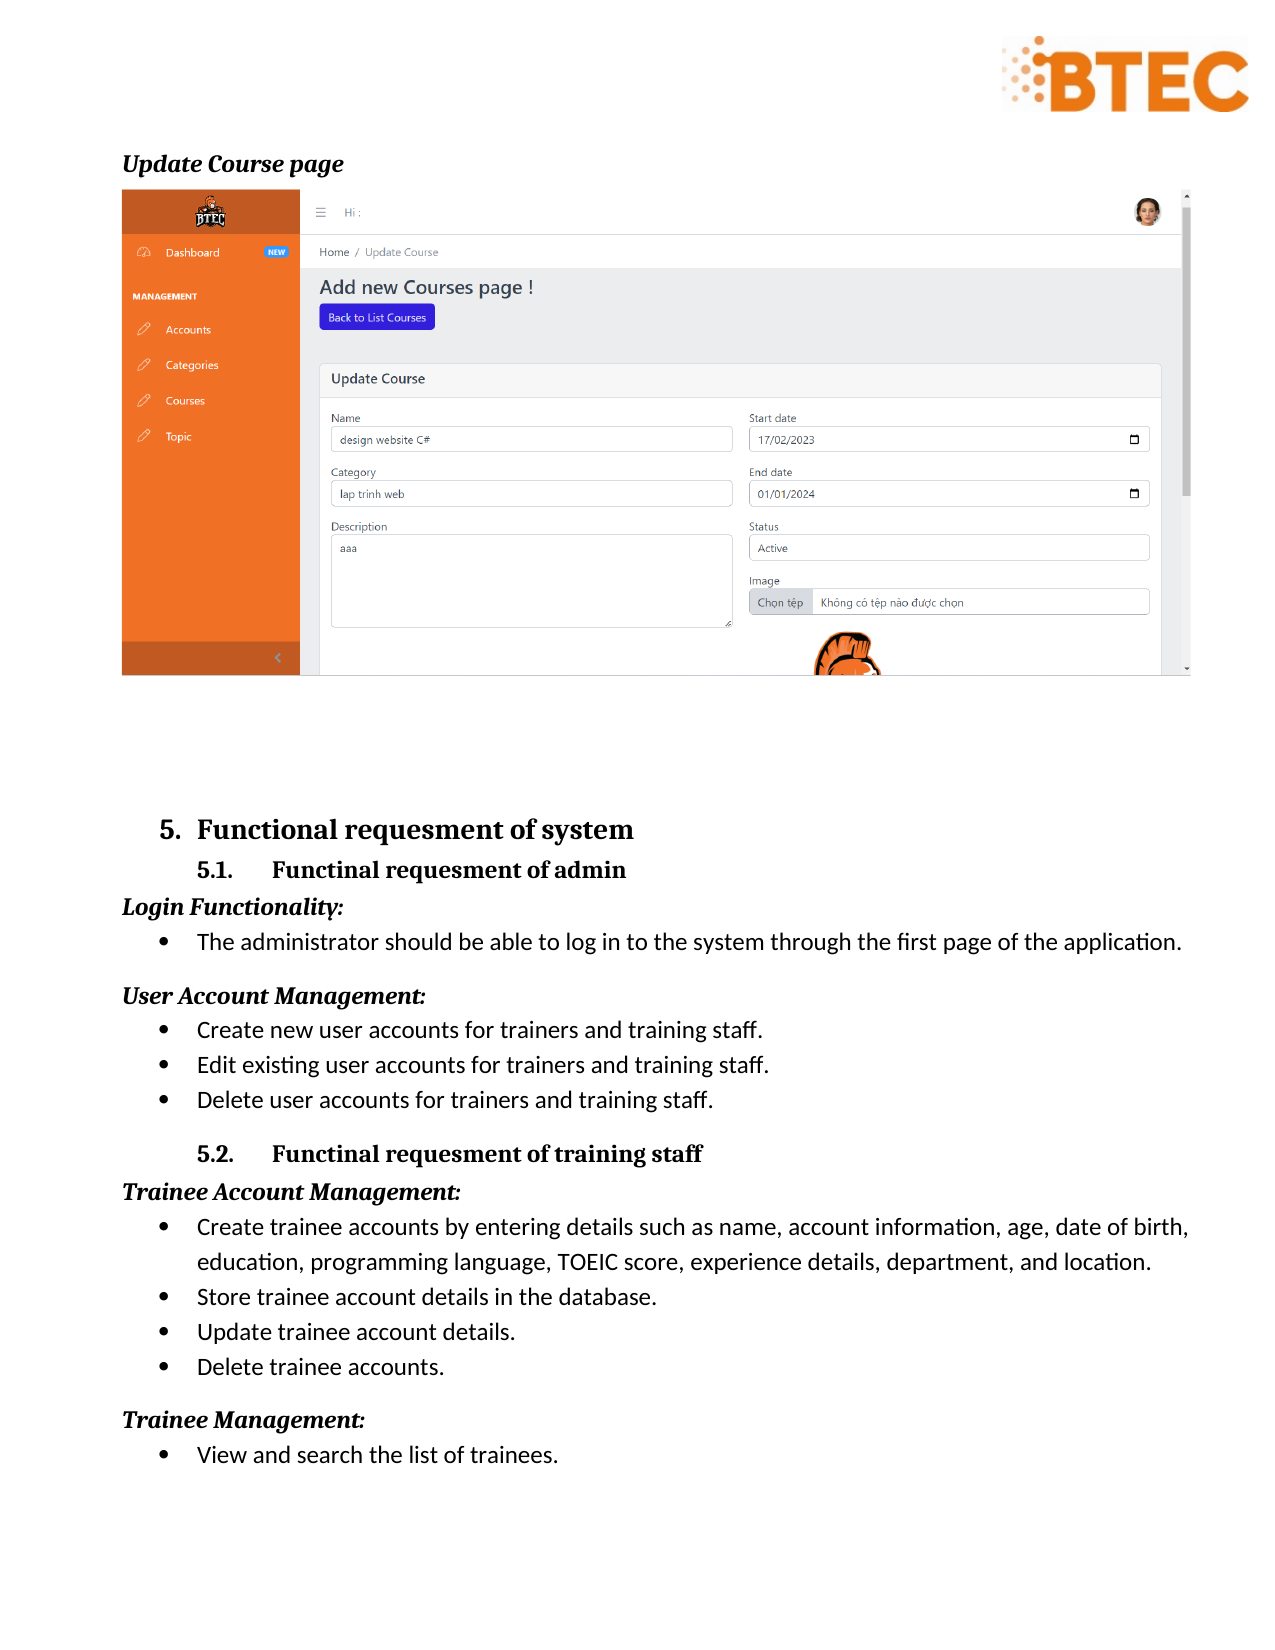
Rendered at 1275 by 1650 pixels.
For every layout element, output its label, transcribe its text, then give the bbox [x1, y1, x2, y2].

list Create new user accounts for trainers and training staff. [159, 1014, 1191, 1045]
subtitle Trainee Account Management: [122, 1178, 1191, 1206]
picture [121, 183, 1191, 676]
subtitle Login Functionality: [122, 893, 1191, 921]
list Delete user accounts for trainers and training staff. [159, 1084, 1191, 1115]
subtitle Functional requesment of system [159, 813, 1191, 846]
subtitle Functinal requesment of training staff [197, 1140, 1191, 1169]
list Create trainee accounts by entering details such as name, account information, age, date of birth, education, programming language, TOEIC score, experience details, department, and location. [159, 1211, 1191, 1276]
list Update trainee account details. [159, 1316, 1191, 1346]
subtitle Update Course page [122, 150, 1191, 179]
subtitle Functinal requesment of admin [197, 856, 1191, 884]
list Delete trainee accounts. [159, 1351, 1191, 1381]
subtitle User Account Management: [122, 982, 1191, 1010]
subtitle Trainee Management: [122, 1406, 1191, 1435]
list Edit existing user accounts for trainers and training staff. [159, 1049, 1191, 1080]
list View and search the list of trainees. [159, 1439, 1191, 1470]
list The administrator should be able to log in to the system through the first page of the application. [159, 926, 1191, 956]
list Store trainee account details in the database. [159, 1281, 1191, 1311]
picture [1001, 36, 1249, 112]
